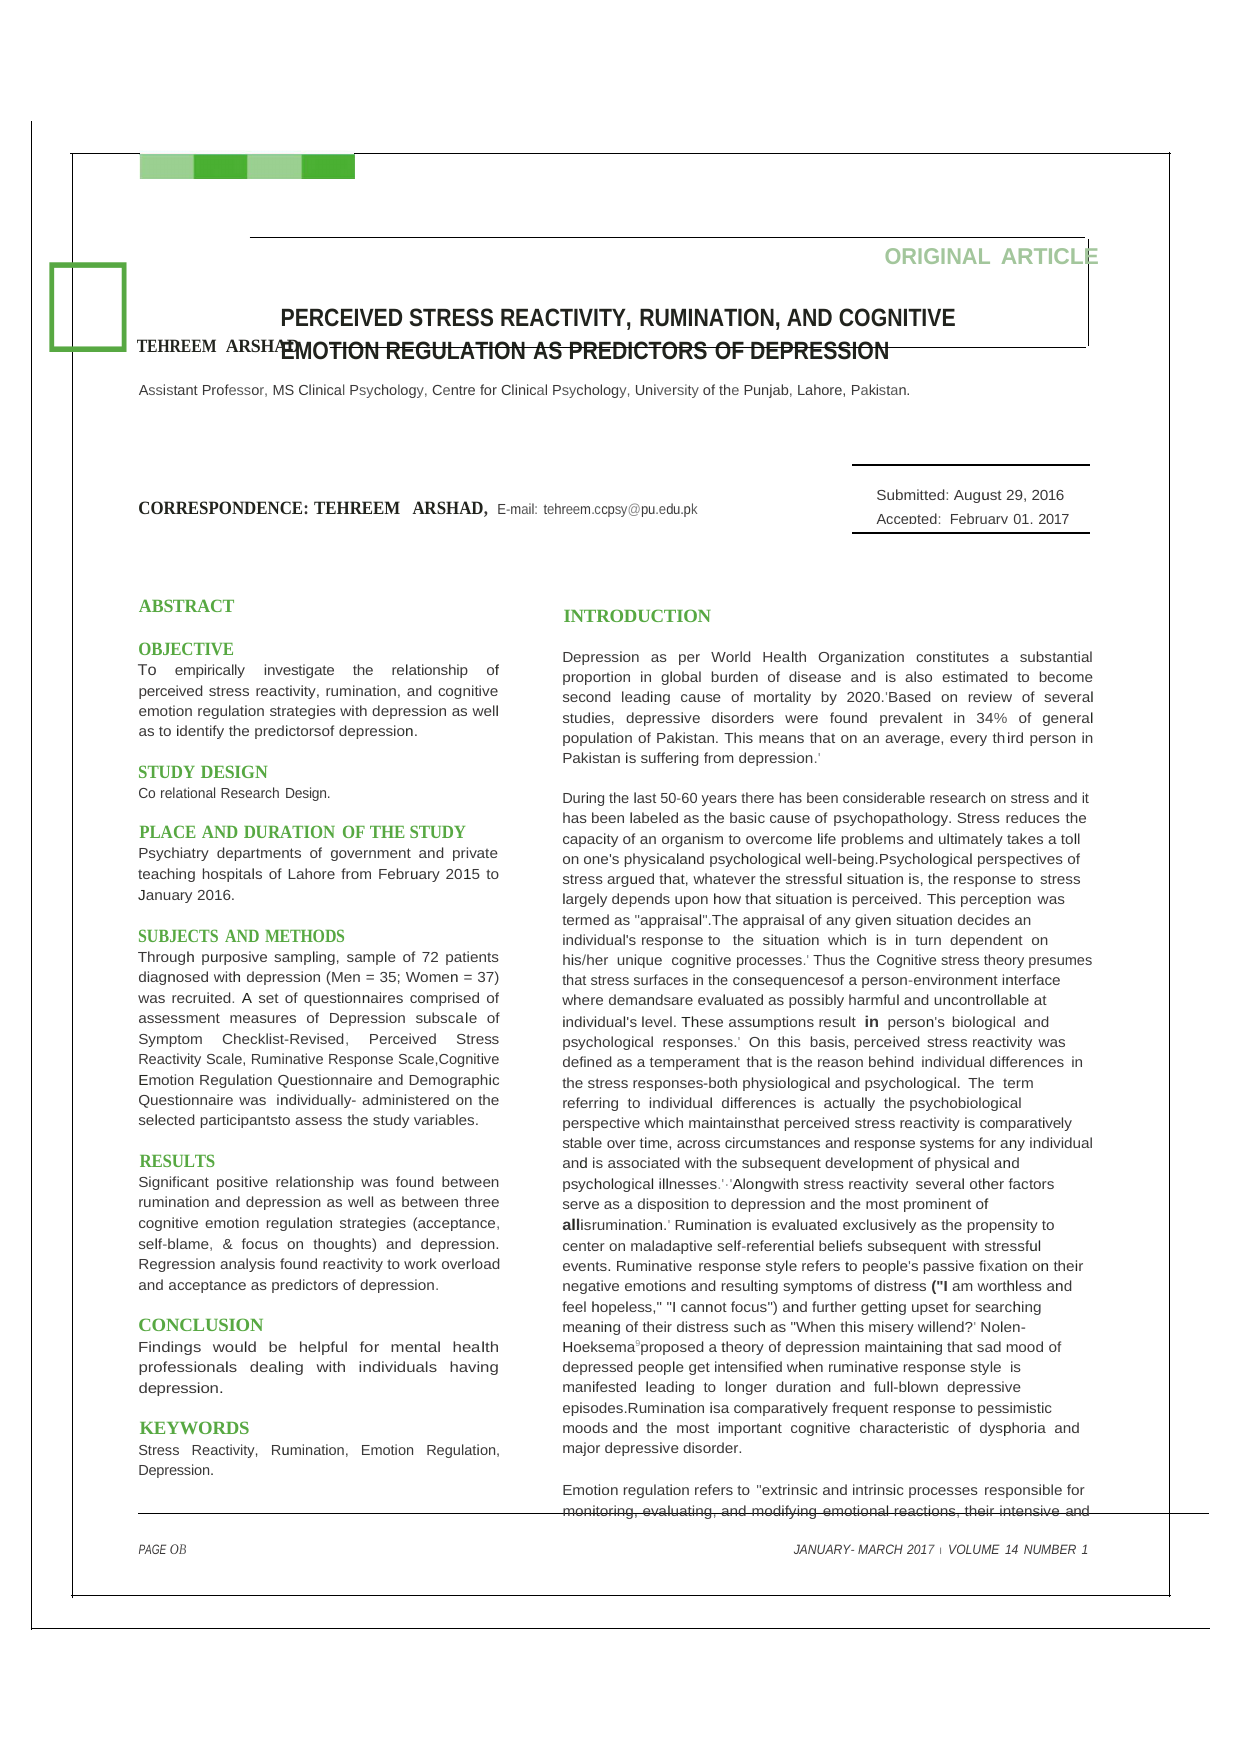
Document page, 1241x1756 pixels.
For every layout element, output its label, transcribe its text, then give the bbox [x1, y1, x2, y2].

text OBJECTIVE [138, 638, 500, 659]
subtitle SUBJECTS AND METHODS [138, 925, 500, 946]
subtitle ORIGINAL ARTICLE [884, 243, 1203, 269]
text Psychiatry departments of government and private teaching hospitals of Lahore from February 2015 to January 2016. [138, 845, 499, 903]
subtitle STUDY DESIGN [138, 761, 500, 783]
subtitle RESULTS [139, 1149, 500, 1171]
subtitle PLACE AND DURATION OF THE STUDY [139, 821, 500, 843]
subtitle INTRODUCTION [563, 605, 1203, 626]
text During the last 50-60 years there has been considerable research on stress and it has been labeled as the basic cause of psychopathology. Stress reduces the capacity of an organism to overcome life problems and ultimately takes a toll on one's physicaland psychological well-being.Psychological perspectives of stress argued that, whatever the stressful situation is, the response to stress largely depends upon how that situation is perceived. This perception was termed as "appraisal".The appraisal of any given situation decides an individual's response to the situation which is in turn dependent on his/her unique cognitive processes.' Thus the Cognitive stress theory presumes that stress surfaces in the consequencesof a person-environment interface where demandsare evaluated as possibly harmful and uncontrollable at individual's level. These assumptions result in person's biological and psychological responses.' On this basis, perceived stress reactivity was defined as a temperament that is the reason behind individual differences in the stress responses-both physiological and psychological. The term referring to individual differences is actually the psychobiological perspective which maintainsthat perceived stress reactivity is comparatively stable over time, across circumstances and response systems for any individual and is associated with the subsequent development of physical and psychological illnesses.'·'Alongwith stress reactivity several other factors serve as a disposition to depression and the most prominent of allisrumination.' Rumination is evaluated exclusively as the propensity to center on maladaptive self-referential beliefs subsequent with stressful events. Ruminative response style refers to people's passive fixation on their negative emotions and resulting symptoms of distress ("I am worthless and feel hopeless," "I cannot focus") and further getting upset for searching meaning of their distress such as "When this misery willend?' Nolen-Hoeksema9proposed a theory of depression maintaining that sad mood of depressed people get intensified when ruminative response style is manifested leading to longer duration and full-blown depressive episodes.Rumination isa comparatively frequent response to pessimistic moods and the most important cognitive characteristic of dysphoria and major depressive disorder. [562, 790, 1093, 1456]
text Depression as per World Health Organization constitutes a substantial proportion in global burden of disease and is also estimated to become second leading cause of mortality by 2020.'Based on review of several studies, depressive disorders were found prevalent in 34% of general population of Pakistan. This means that on an average, every third person in Pakistan is suffering from depression.' [562, 649, 1093, 766]
text Through purposive sampling, sample of 72 patients diagnosed with depression (Men = 35; Women = 37) was recruited. A set of questionnaires comprised of assessment measures of Depression subscale of Symptom Checklist-Revised, Perceived Stress Reactivity Scale, Ruminative Response Scale,Cognitive Emotion Regulation Questionnaire and Demographic Questionnaire was individually- administered on the selected participantsto assess the study variables. [138, 949, 499, 1129]
text To empirically investigate the relationship of perceived stress reactivity, rumination, and cognitive emotion regulation strategies with depression as well as to identify the predictorsof depression. [137, 661, 499, 740]
text Emotion regulation refers to "extrinsic and intrinsic processes responsible for monitoring, evaluating, and modifying emotional reactions, their intensive and [562, 1482, 1157, 1519]
picture [139, 150, 355, 179]
text Assistant Professor, MS Clinical Psychology, Centre for Clinical Psychology, University of the Punjab, Lahore, Pakistan. [138, 382, 1203, 398]
subtitle KEYWORDS [139, 1417, 500, 1439]
text □TEHREEM ARSHAD [49, 233, 306, 382]
text CORRESPONDENCE: TEHREEM ARSHAD, E-mail: tehreem.ccpsy@pu.edu.pk [138, 497, 1203, 518]
text Stress Reactivity, Rumination, Emotion Regulation, Depression. [138, 1441, 500, 1478]
subtitle ABSTRACT [139, 595, 500, 617]
text Findings would be helpful for mental health professionals dealing with individuals having depression. [138, 1338, 499, 1396]
subtitle CONCLUSION [138, 1314, 500, 1336]
text Significant positive relationship was found between rumination and depression as well as between three cognitive emotion regulation strategies (acceptance, self-blame, & focus on thoughts) and depression. Regression analysis found reactivity to work overload and acceptance as predictors of depression. [138, 1173, 500, 1293]
text Co relational Research Design. [138, 785, 500, 802]
